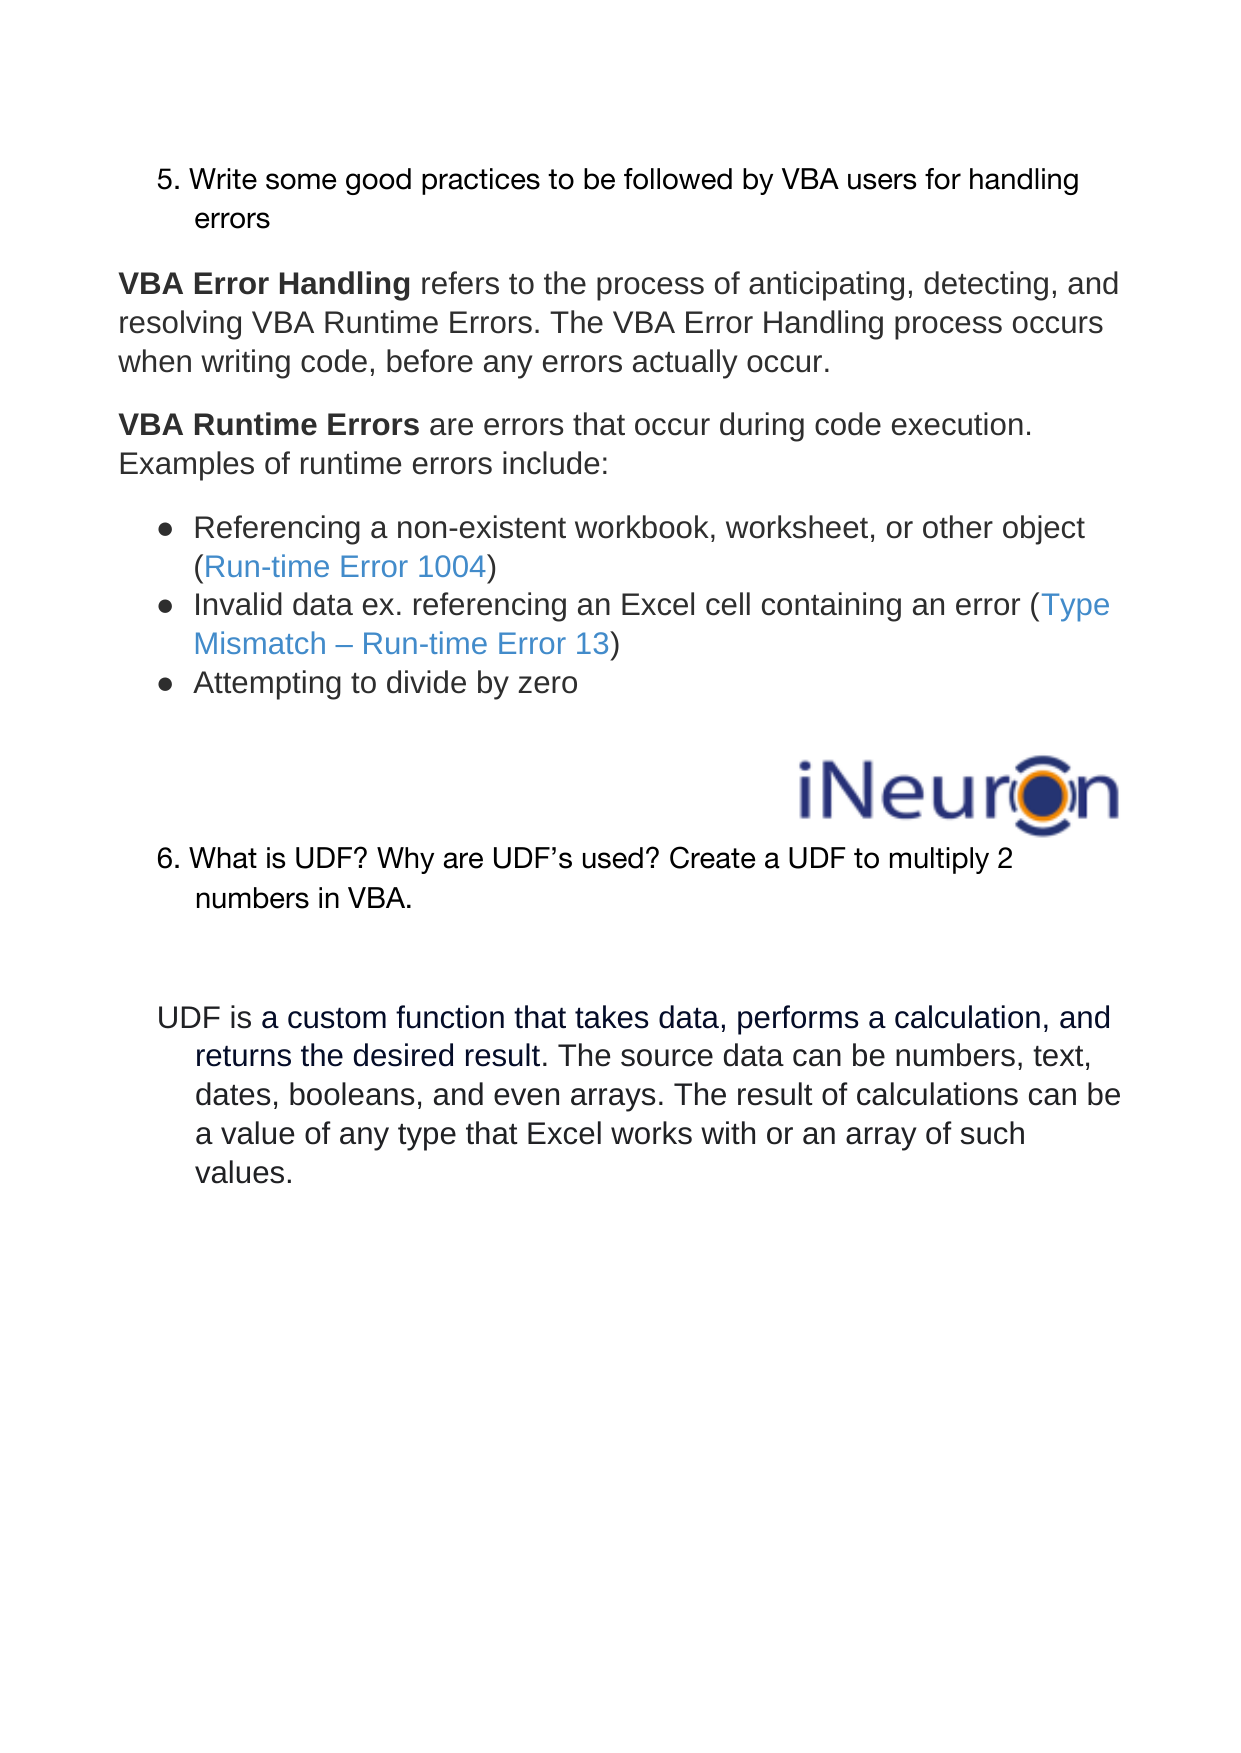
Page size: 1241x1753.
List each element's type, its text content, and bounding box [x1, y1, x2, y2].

text UDF is a custom function that takes data, performs a calculation, and returns the desired result. The source data can be numbers, text, dates, booleans, and even arrays. The result of calculations can be a value of any type that Excel works with or an array of such values. [157, 999, 1130, 1190]
text VBA Error Handling refers to the process of anticipating, detecting, and resolving VBA Runtime Errors. The VBA Error Handling process occurs when writing code, before any errors actually occur. [118, 265, 1130, 379]
text 6. What is UDF? Why are UDF’s used? Create a UDF to multiply 2 numbers in VBA. [157, 840, 1130, 916]
text VBA Runtime Errors are errors that occur during code execution. Examples of runtime errors include: [118, 406, 1130, 481]
list Invalid data ex. referencing an Excel cell containing an error (Type Mismatch – Run-time Error 13) [156, 586, 1130, 661]
text 5. Write some good practices to be followed by VBA users for handling errors [157, 161, 1130, 237]
picture [794, 750, 1123, 840]
list Referencing a non-existent workbook, worksheet, or other object (Run-time Error 1004) [156, 509, 1130, 584]
list Attempting to divide by zero [156, 664, 1130, 700]
